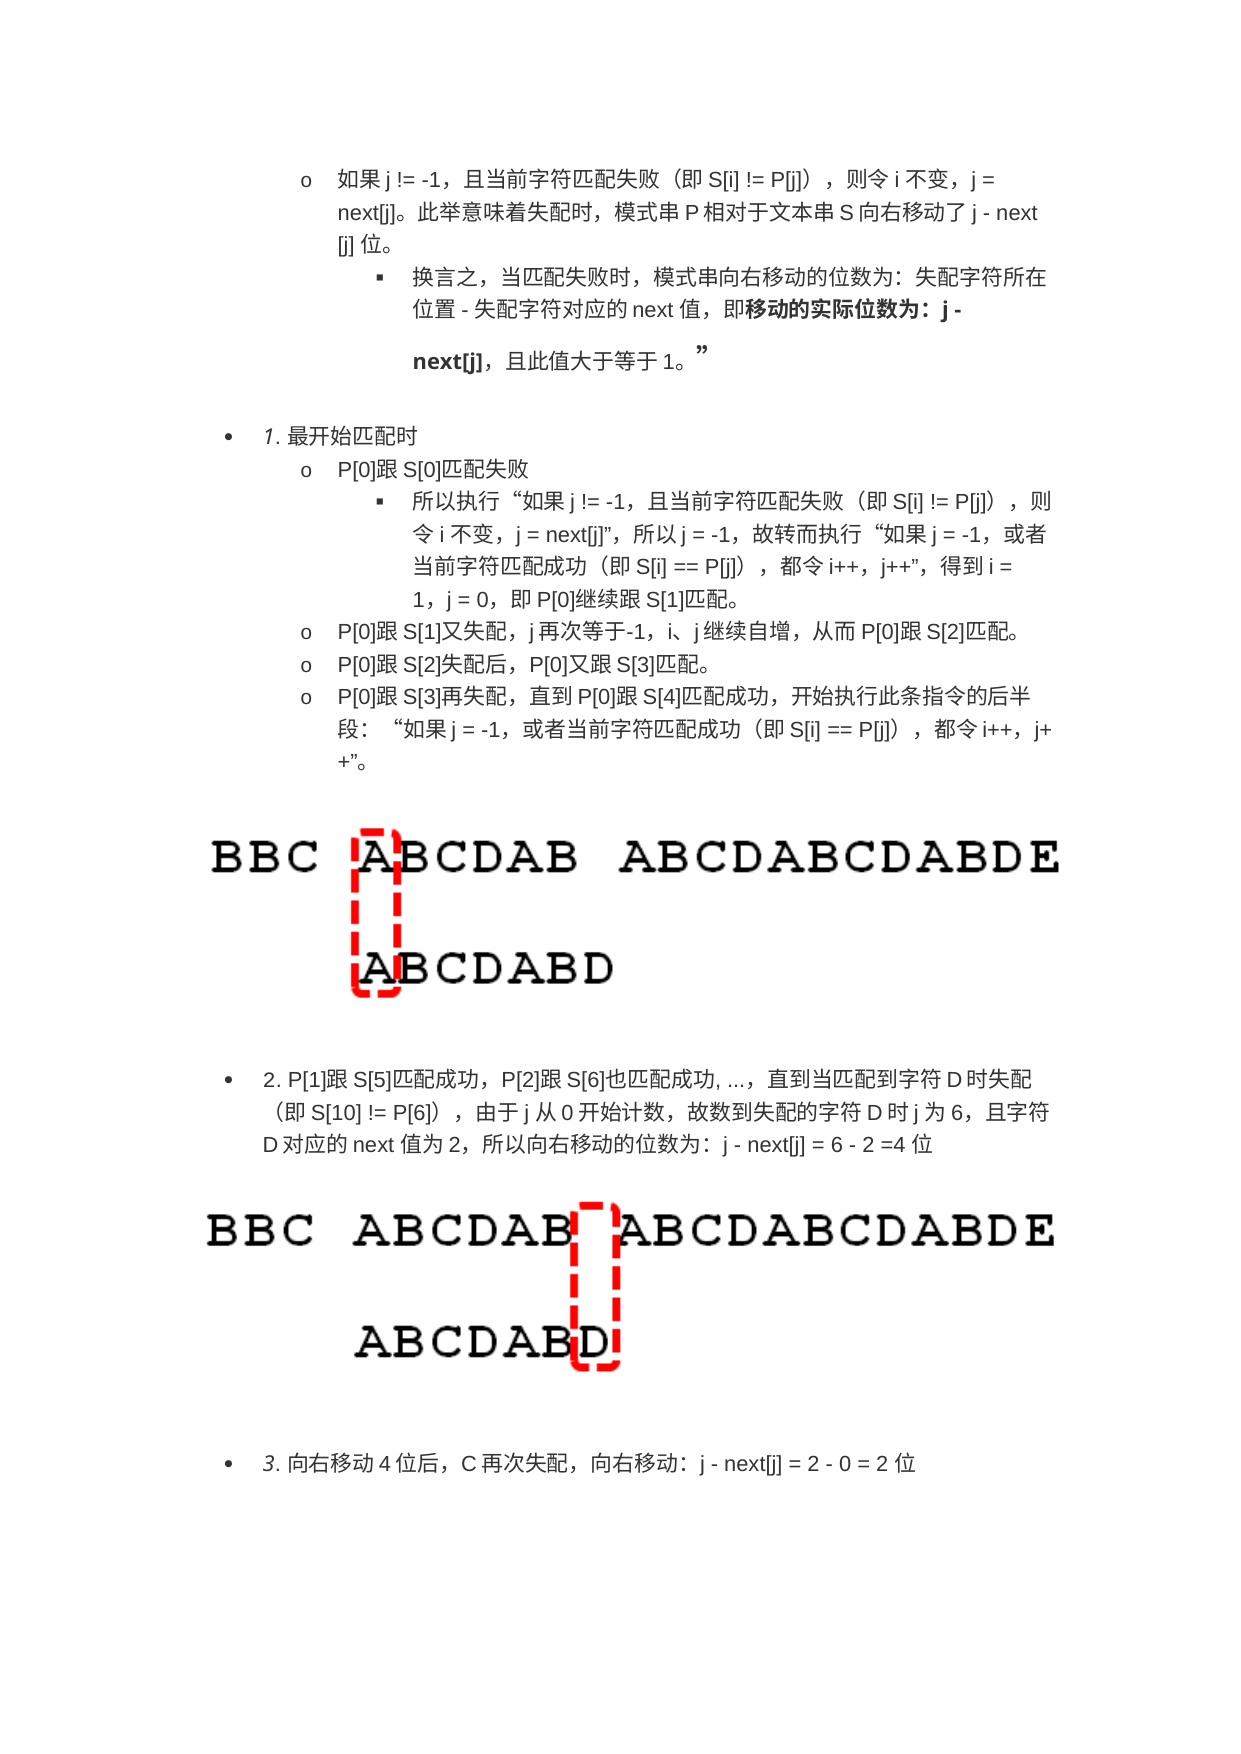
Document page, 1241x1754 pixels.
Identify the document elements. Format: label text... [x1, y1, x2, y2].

list P[0]跟S[3]再失配，直到P[0]跟S[4]匹配成功，开始执行此条指令的后半段：“如果j = -1，或者当前字符匹配成功（即S[i] == P[j]），都令i++，j++”。 [300, 679, 1053, 776]
list P[0]跟S[0]匹配失败 [300, 451, 1053, 484]
list 1. 最开始匹配时 [225, 419, 1053, 451]
list 如果j != -1，且当前字符匹配失败（即S[i] != P[j]），则令 i 不变，j = next[j]。此举意味着失配时，模式串P相对于文本串S向右移动了j - next [j] 位。 [300, 162, 1053, 259]
list 换言之，当匹配失败时，模式串向右移动的位数为：失配字符所在位置 - 失配字符对应的next 值，即移动的实际位数为：j - next[j]，且此值大于等于1。” [375, 259, 1053, 389]
list 所以执行“如果j != -1，且当前字符匹配失败（即S[i] != P[j]），则令 i 不变，j = next[j]”，所以j = -1，故转而执行“如果j = -1，或者当前字符匹配成功（即S[i] == P[j]），都令i++，j++”，得到i = 1，j = 0，即P[0]继续跟S[1]匹配。 [375, 484, 1053, 614]
picture [187, 1188, 1089, 1392]
list P[0]跟S[1]又失配，j再次等于-1，i、j继续自增，从而P[0]跟S[2]匹配。 [300, 614, 1053, 646]
list 3. 向右移动4位后，C再次失配，向右移动：j - next[j] = 2 - 0 = 2 位 [225, 1445, 1053, 1478]
picture [187, 805, 1089, 1020]
list P[0]跟S[2]失配后，P[0]又跟S[3]匹配。 [300, 646, 1053, 679]
list 2. P[1]跟S[5]匹配成功，P[2]跟S[6]也匹配成功, ...，直到当匹配到字符D时失配（即S[10] != P[6]），由于 j 从0开始计数，故数到失配的字符D时 j 为6，且字符D对应的next 值为2，所以向右移动的位数为：j - next[j] = 6 - 2 =4 位 [225, 1062, 1053, 1159]
